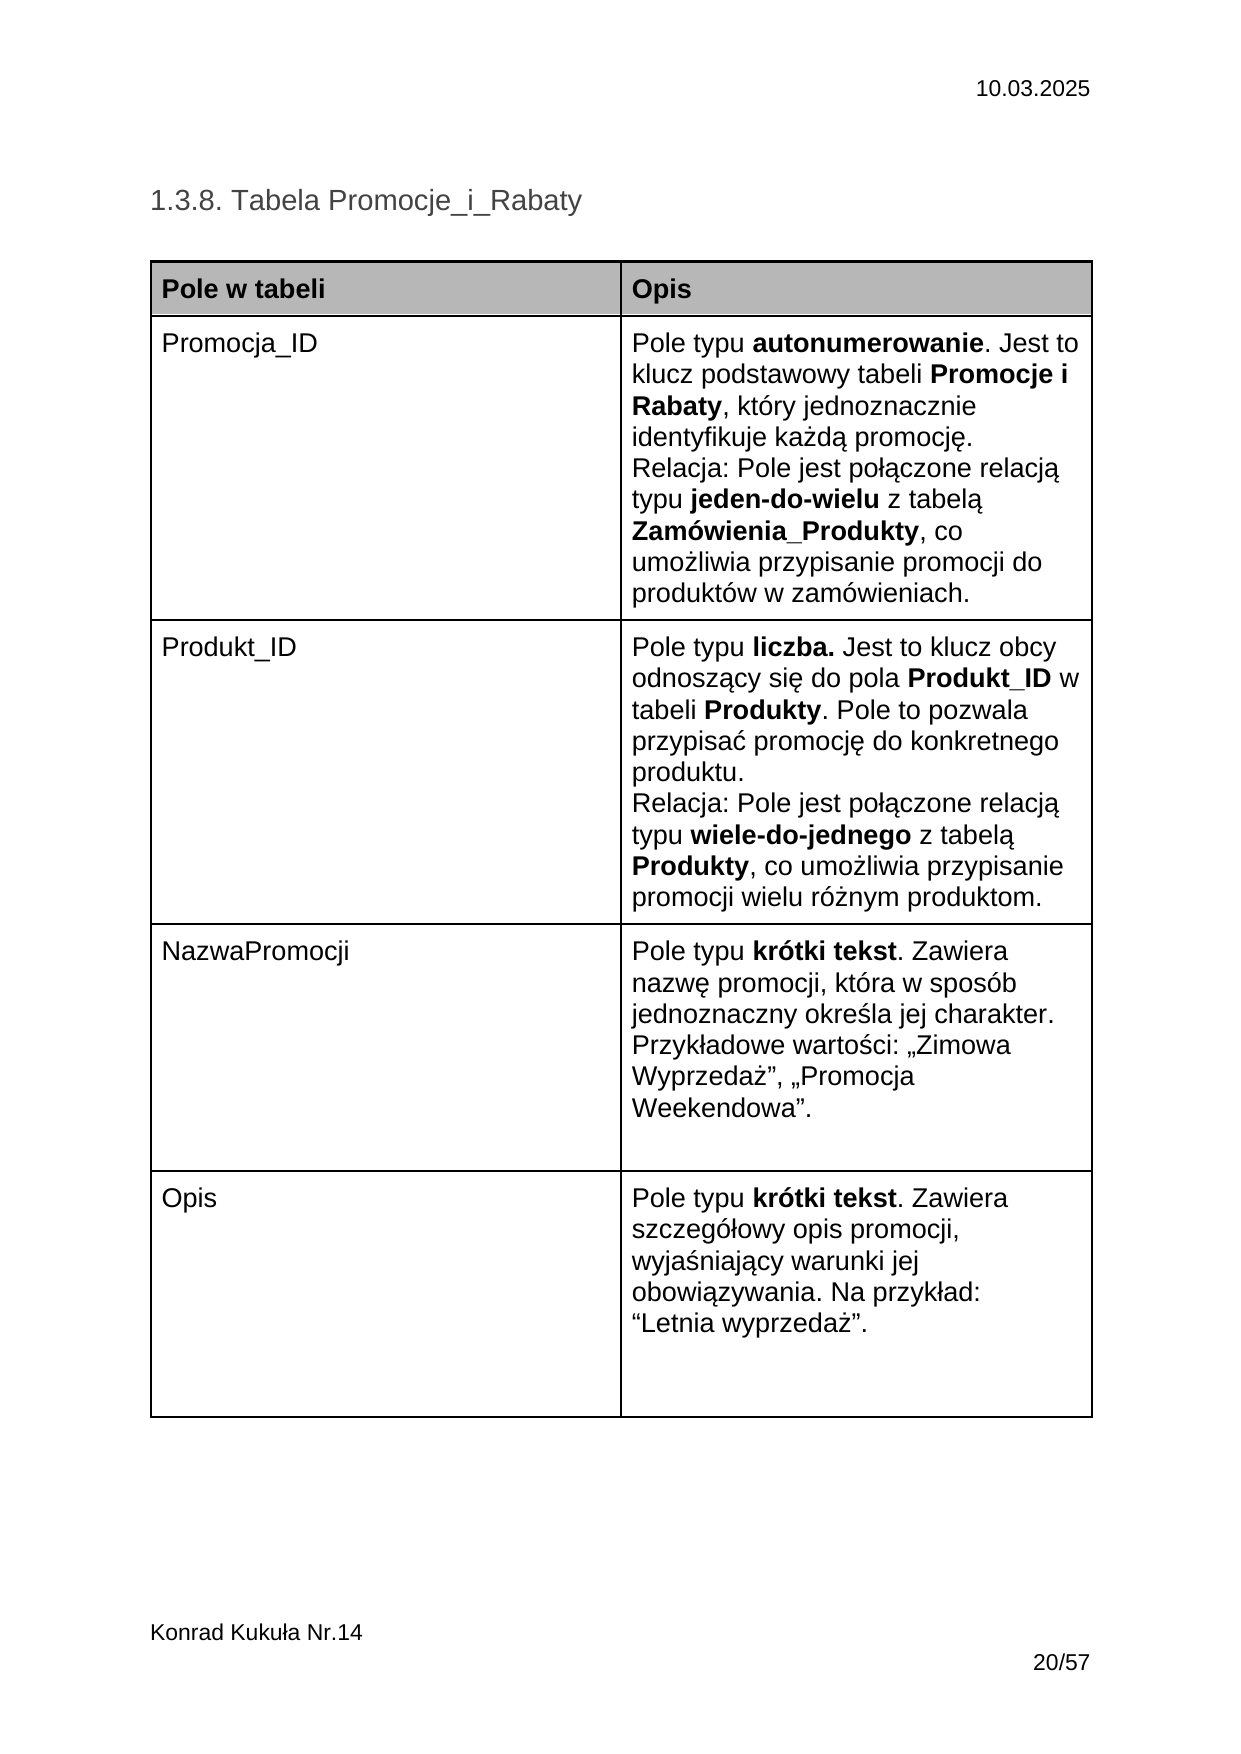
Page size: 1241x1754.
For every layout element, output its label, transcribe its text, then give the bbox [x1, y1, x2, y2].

table_cell NazwaPromocji [152, 925, 620, 1169]
subtitle 1.3.8. Tabela Promocje_i_Rabaty [150, 183, 1090, 217]
table_header Opis [622, 263, 1091, 314]
table_header Pole w tabeli [152, 263, 620, 314]
table_cell Pole typu krótki tekst. Zawiera nazwę promocji, która w sposób jednoznaczny określa jej charakter. Przykładowe wartości: „Zimowa Wyprzedaż”, „Promocja Weekendowa”. [622, 925, 1091, 1169]
table_cell Pole typu liczba. Jest to klucz obcy odnoszący się do pola Produkt_ID w tabeli Produkty. Pole to pozwala przypisać promocję do konkretnego produktu. Relacja: Pole jest połączone relacją typu wiele-do-jednego z tabelą Produkty, co umożliwia przypisanie promocji wielu różnym produktom. [622, 621, 1091, 923]
table_cell Pole typu autonumerowanie. Jest to klucz podstawowy tabeli Promocje i Rabaty, który jednoznacznie identyfikuje każdą promocję. Relacja: Pole jest połączone relacją typu jeden-do-wielu z tabelą Zamówienia_Produkty, co umożliwia przypisanie promocji do produktów w zamówieniach. [622, 317, 1091, 619]
table_cell Produkt_ID [152, 621, 620, 923]
table_cell Promocja_ID [152, 317, 620, 619]
table_cell Pole typu krótki tekst. Zawiera szczegółowy opis promocji, wyjaśniający warunki jej obowiązywania. Na przykład: “Letnia wyprzedaż”. [622, 1172, 1091, 1416]
table_cell Opis [152, 1172, 620, 1416]
